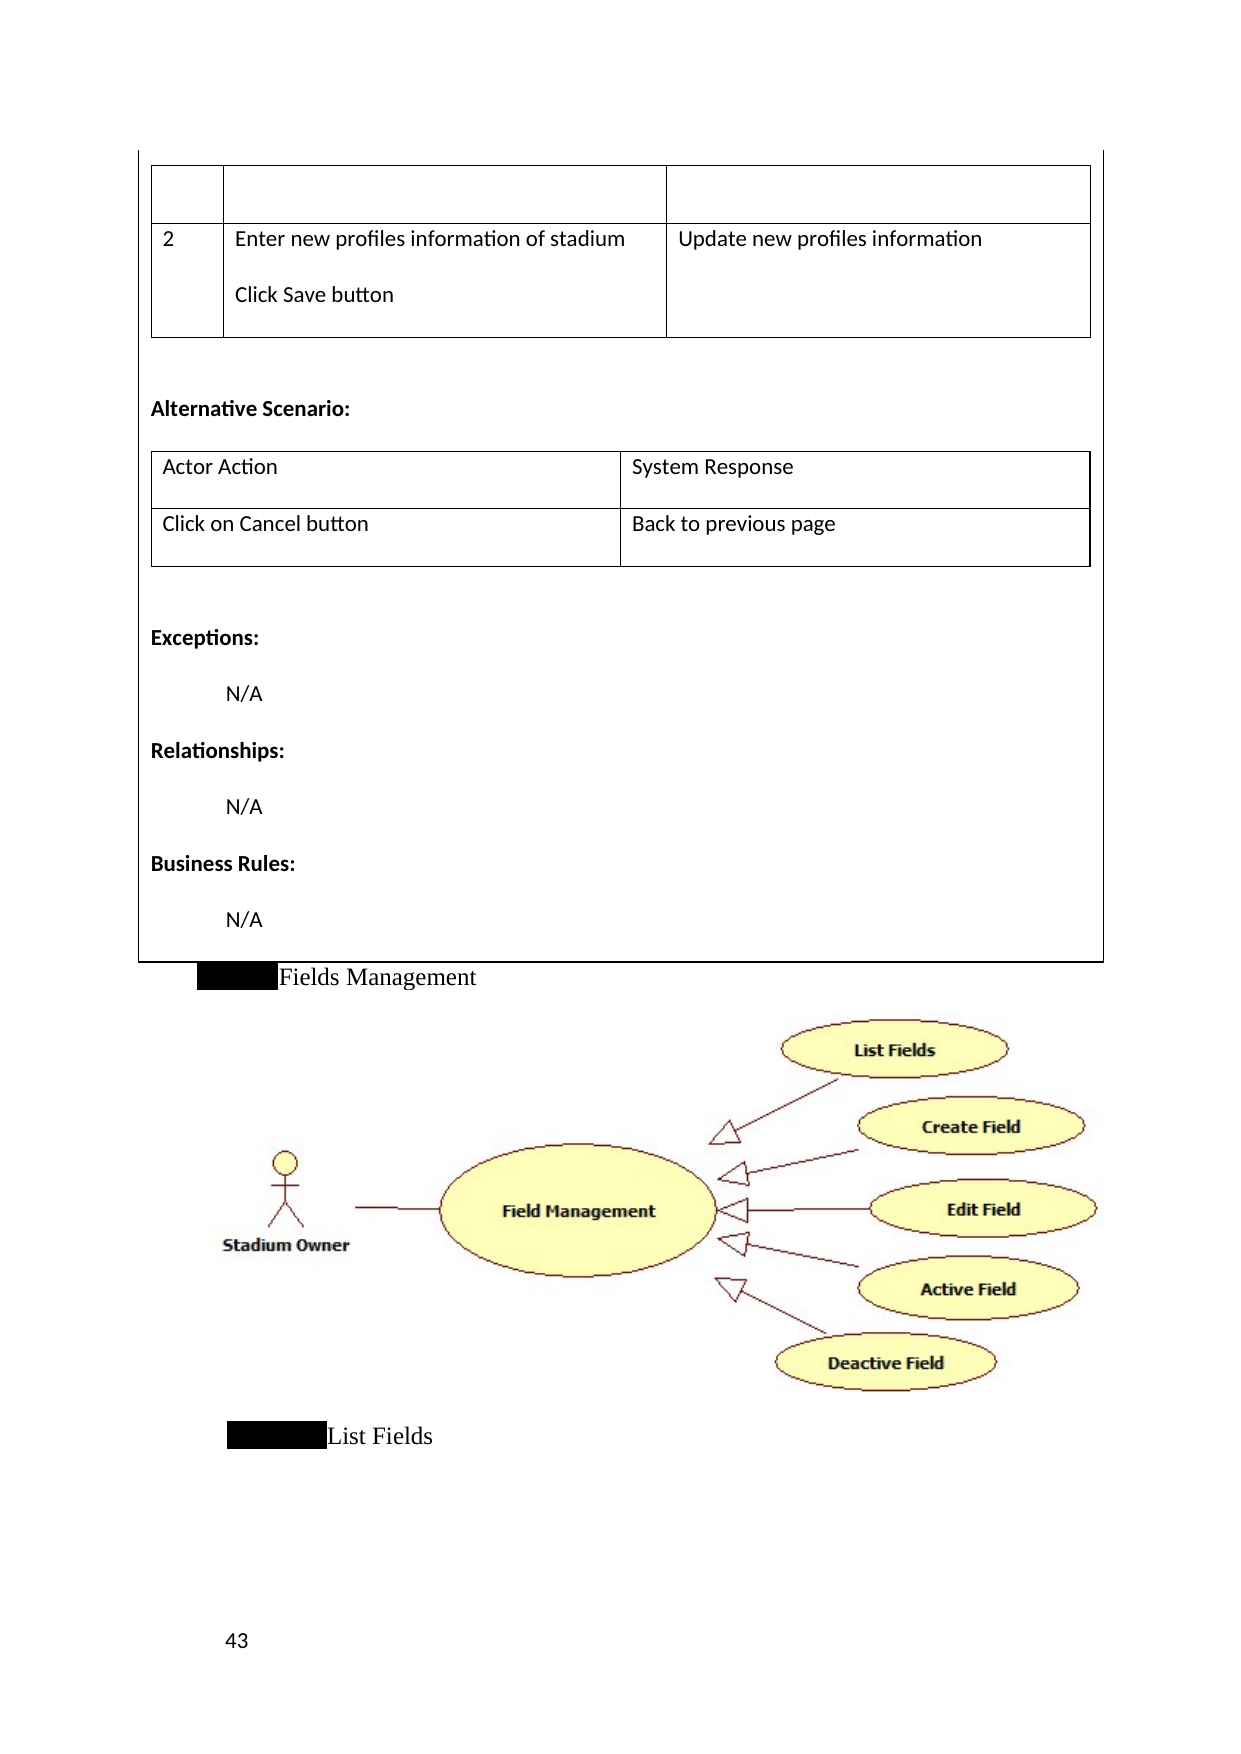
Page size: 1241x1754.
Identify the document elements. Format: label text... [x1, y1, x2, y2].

picture [186, 990, 1127, 1421]
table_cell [139, 156, 1103, 961]
subtitle List Fields [227, 1422, 1091, 1450]
subtitle Fields Management [278, 963, 1091, 990]
